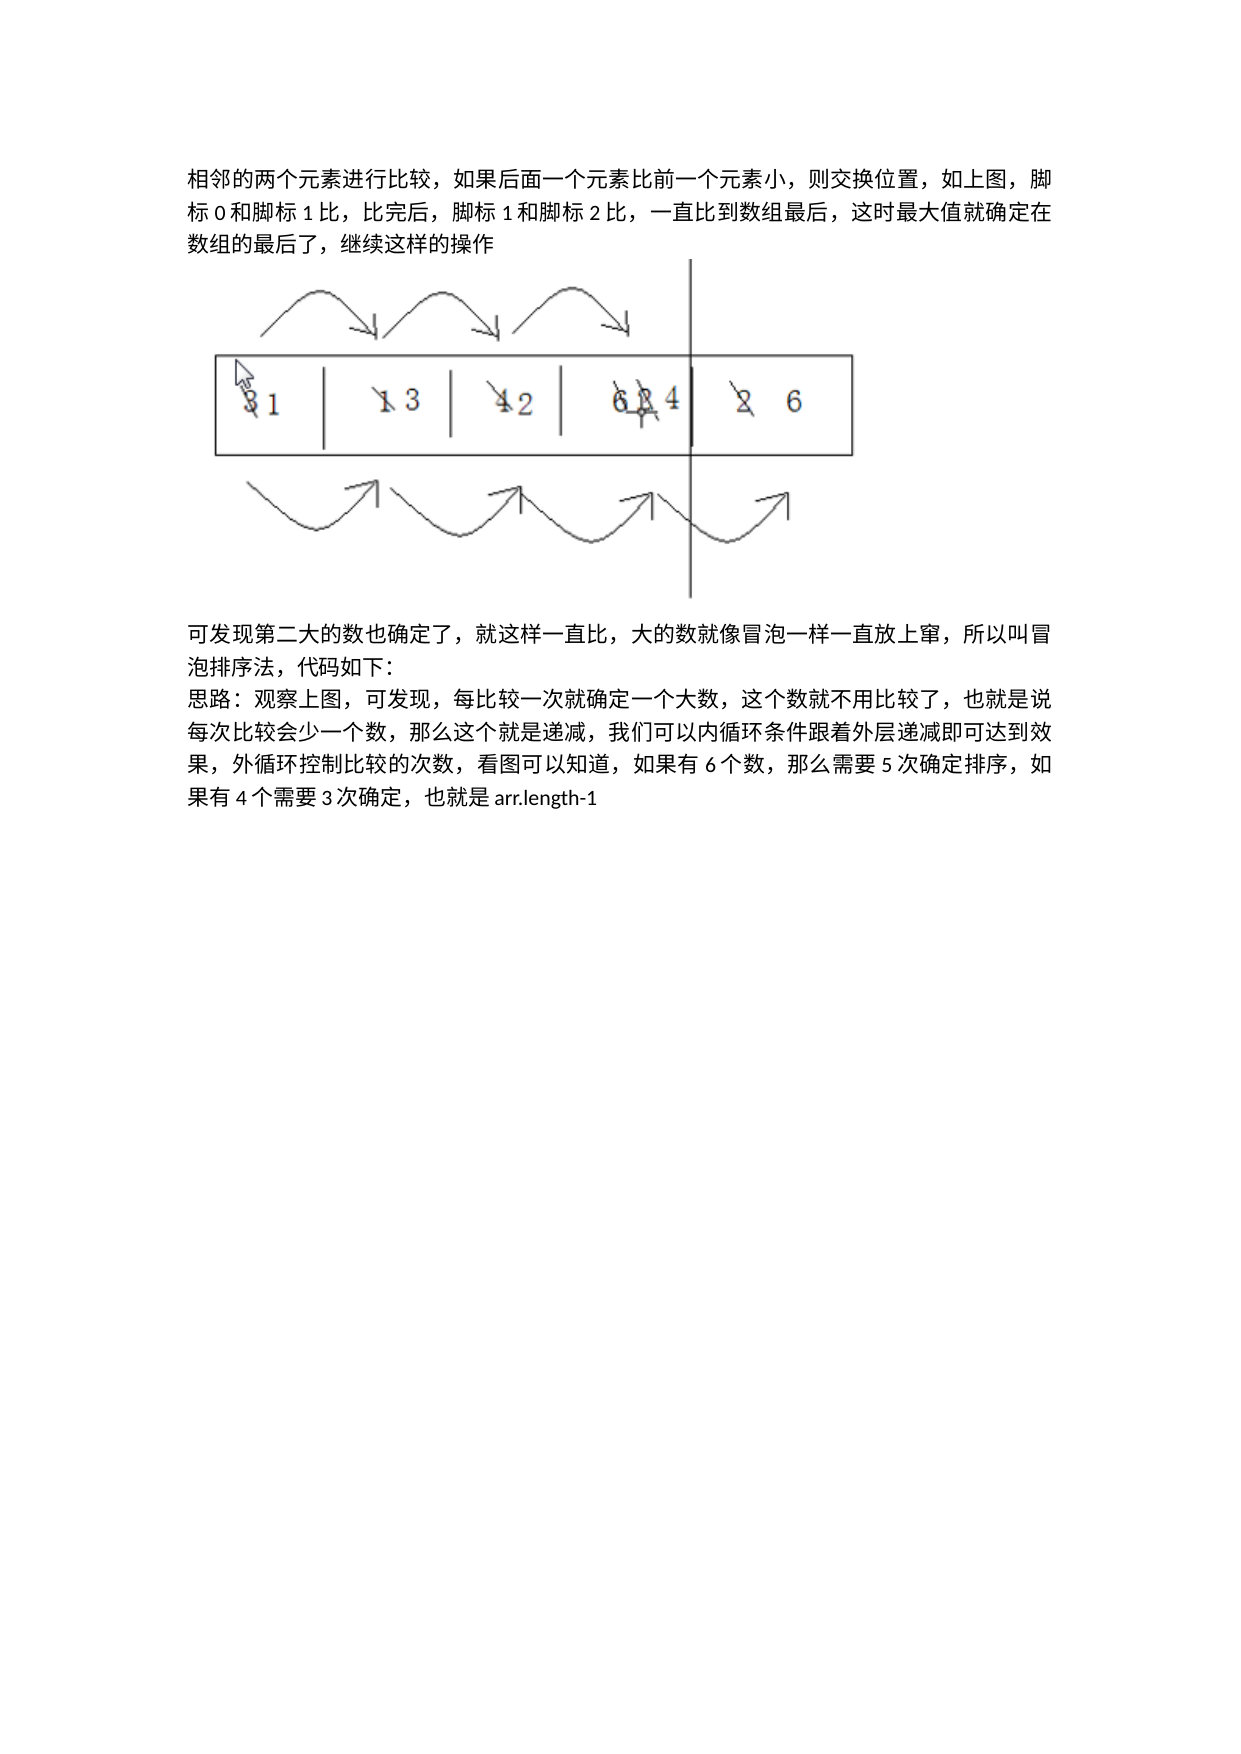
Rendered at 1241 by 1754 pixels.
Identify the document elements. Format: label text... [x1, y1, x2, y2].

text 相邻的两个元素进行比较，如果后面一个元素比前一个元素小，则交换位置，如上图，脚标0和脚标1比，比完后，脚标1和脚标2比，一直比到数组最后，这时最大值就确定在数组的最后了，继续这样的操作 [187, 162, 1053, 259]
text 可发现第二大的数也确定了，就这样一直比，大的数就像冒泡一样一直放上窜，所以叫冒泡排序法，代码如下： [187, 617, 1053, 682]
text 思路：观察上图，可发现，每比较一次就确定一个大数，这个数就不用比较了，也就是说每次比较会少一个数，那么这个就是递减，我们可以内循环条件跟着外层递减即可达到效果，外循环控制比较的次数，看图可以知道，如果有6个数，那么需要5次确定排序，如果有4个需要3次确定，也就是arr.length-1 [187, 682, 1053, 812]
picture [187, 259, 875, 602]
